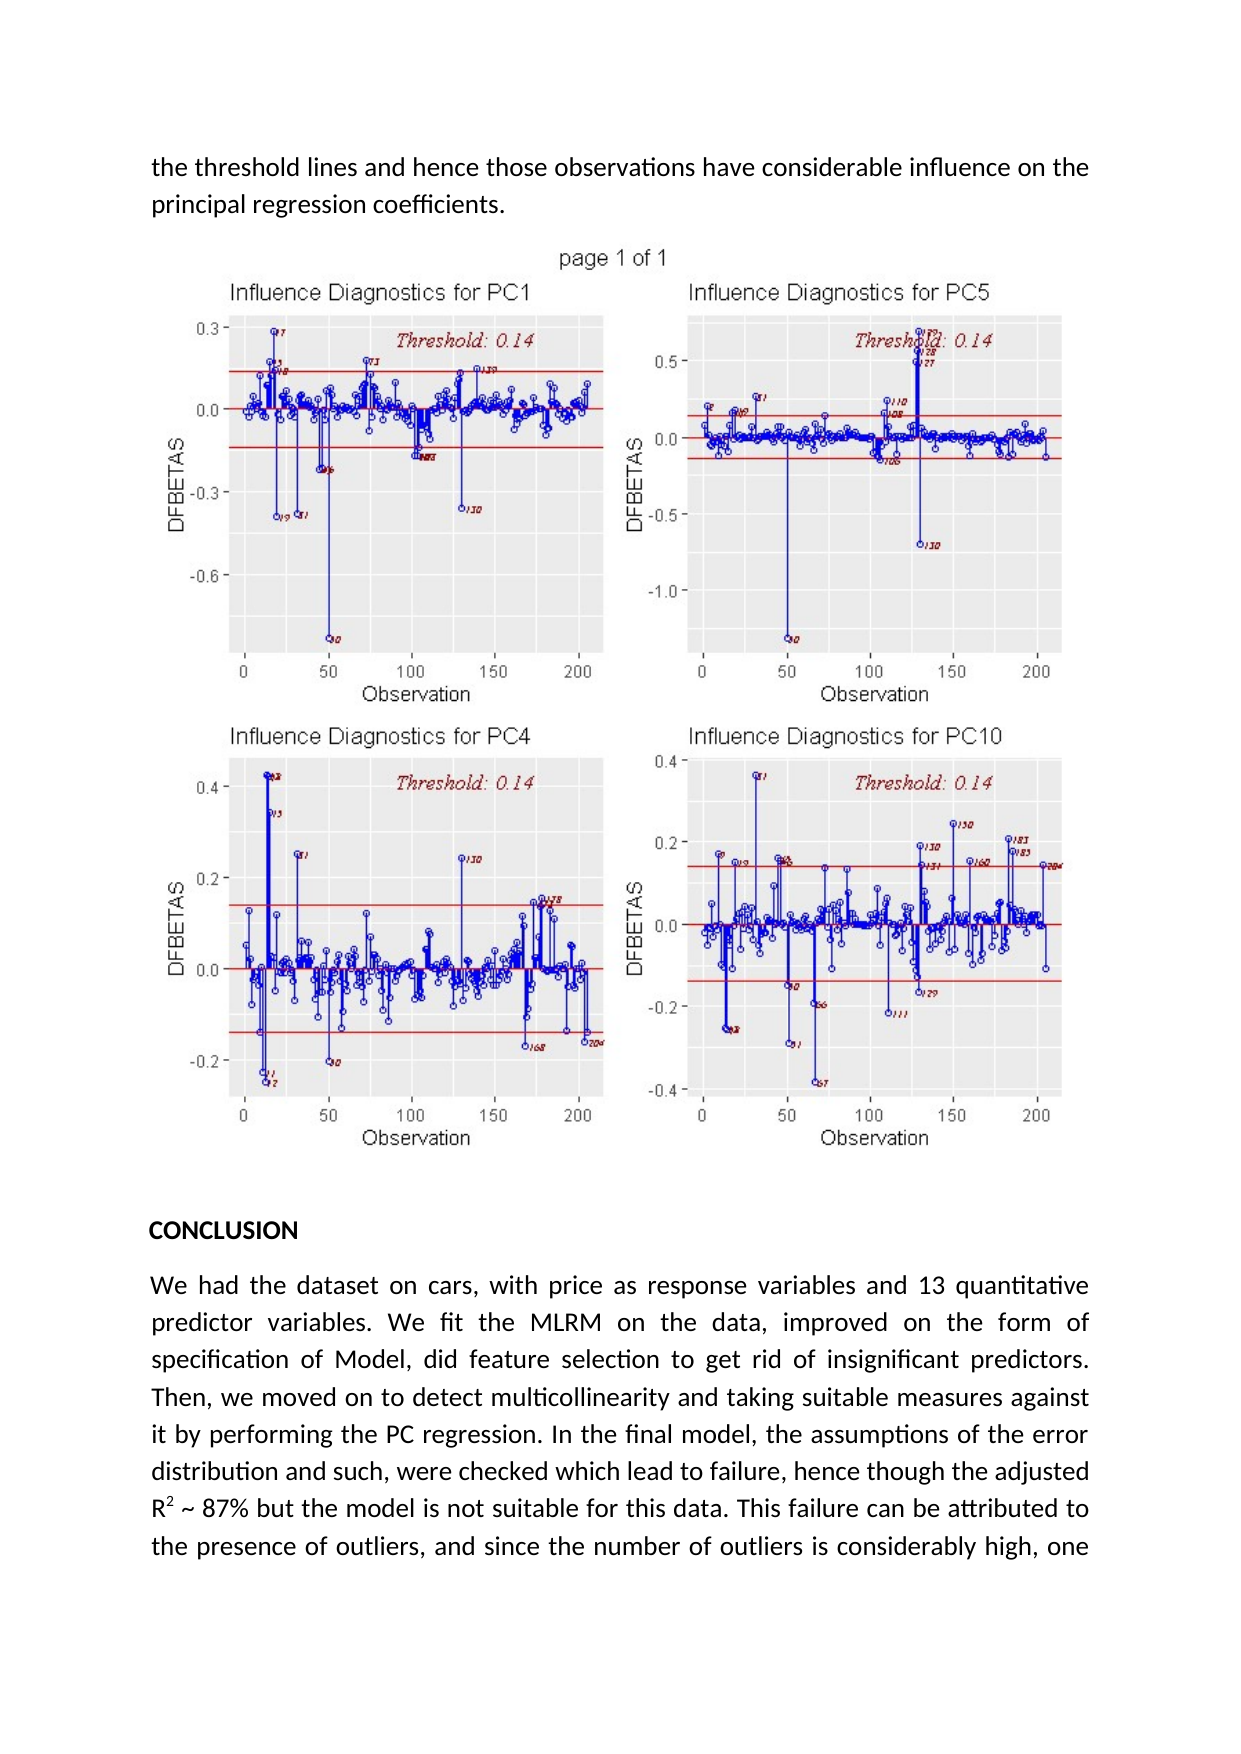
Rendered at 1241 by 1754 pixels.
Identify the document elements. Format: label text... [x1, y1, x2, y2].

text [150, 1268, 1091, 1562]
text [150, 150, 1091, 220]
subtitle CONCLUSION [148, 1213, 1090, 1246]
picture [156, 242, 1073, 1159]
